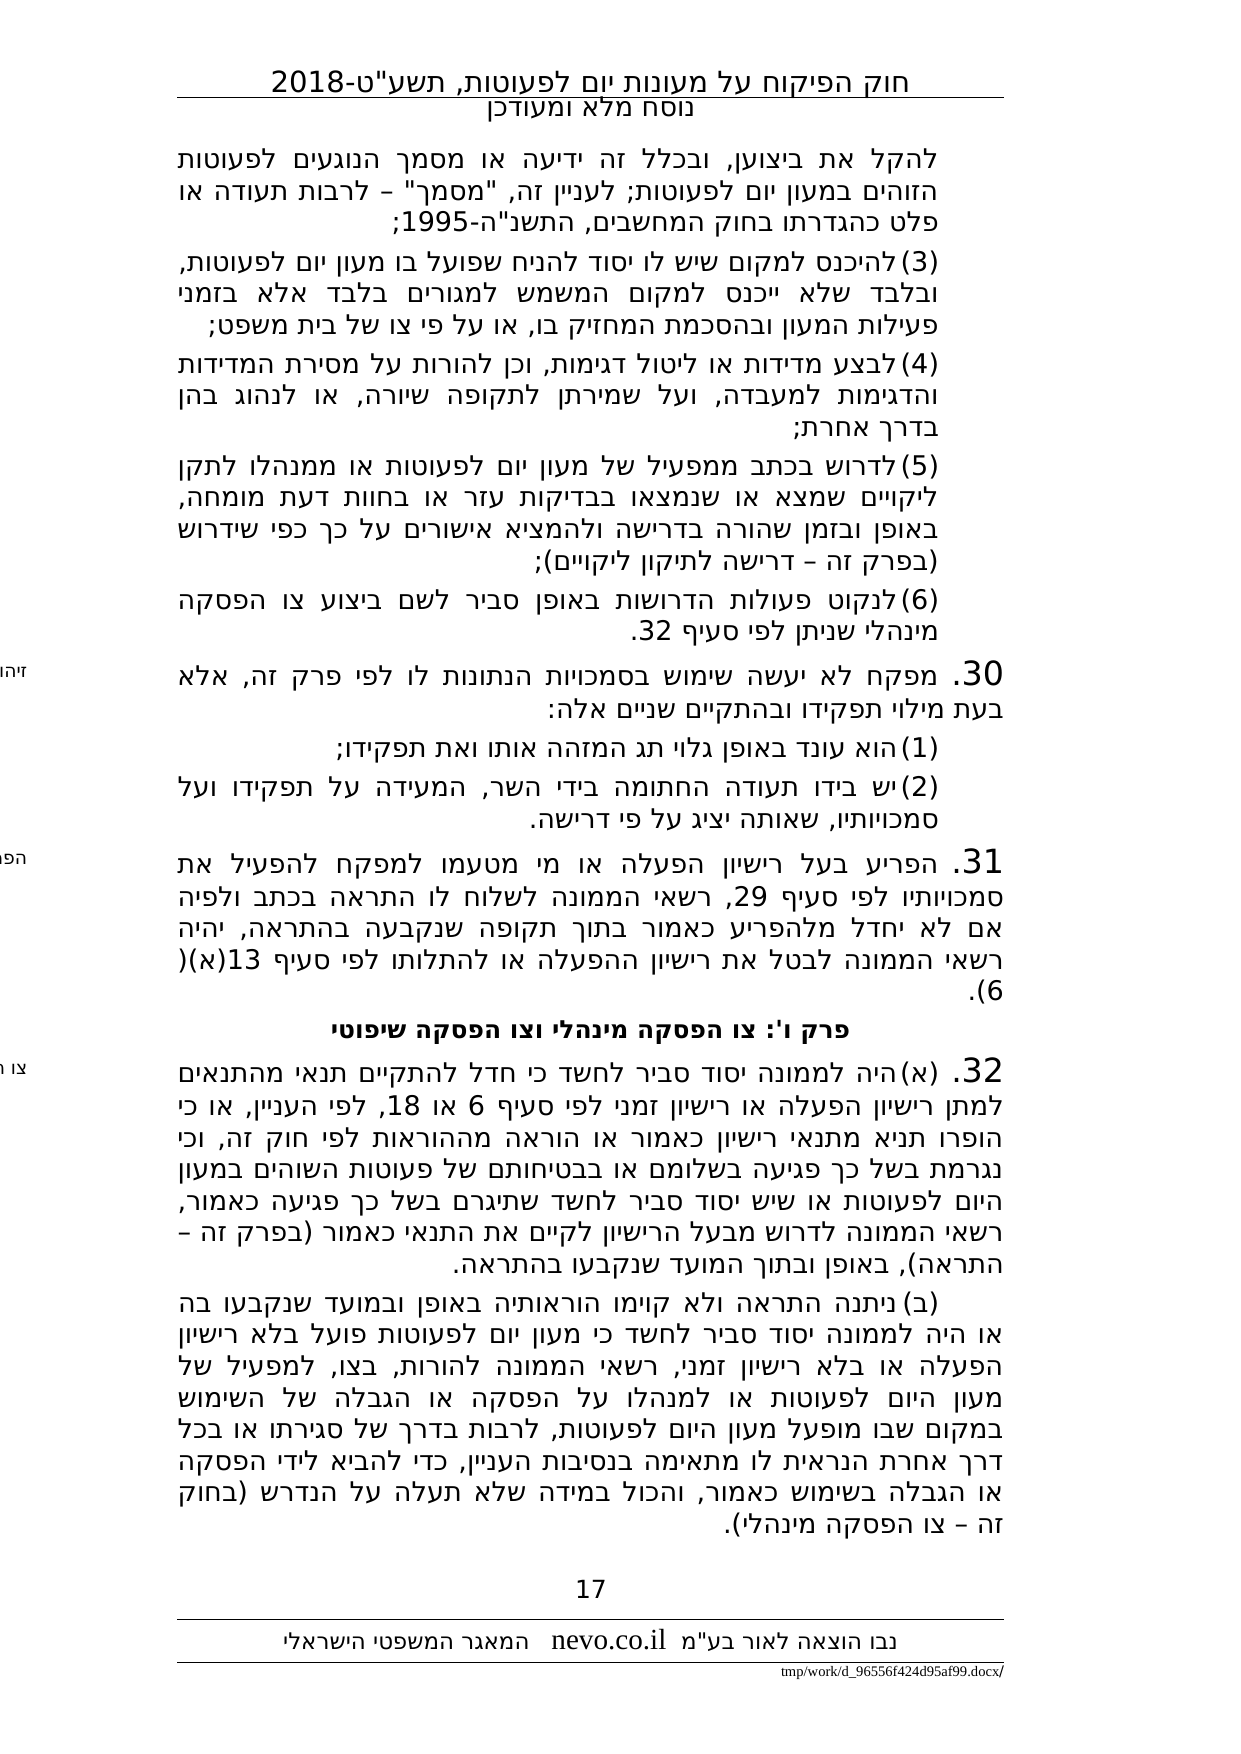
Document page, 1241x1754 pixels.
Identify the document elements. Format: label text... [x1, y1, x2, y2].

text 32. (א) היה לממונה יסוד סביר לחשד כי חדל להתקיים תנאי מהתנאים למתן רישיון הפעלה או רישיון זמני לפי סעיף 6 או 18, לפי העניין, או כי הופרו תניא מתנאי רישיון כאמור או הוראה מההוראות לפי חוק זה, וכי נגרמת בשל כך פגיעה בשלומם או בבטיחותם של פעוטות השוהים במעון היום לפעוטות או שיש יסוד סביר לחשד שתיגרם בשל כך פגיעה כאמור, רשאי הממונה לדרוש מבעל הרישיון לקיים את התנאי כאמור (בפרק זה – התראה), באופן ובתוך המועד שנקבעו בהתראה. [177, 1051, 1004, 1280]
text (2) יש בידו תעודה החתומה בידי השר, המעידה על תפקידו ועל סמכויותיו, שאותה יציג על פי דרישה. [177, 772, 939, 835]
text (3) להיכנס למקום שיש לו יסוד להניח שפועל בו מעון יום לפעוטות, ובלבד שלא ייכנס למקום המשמש למגורים בלבד אלא בזמני פעילות המעון ובהסכמת המחזיק בו, או על פי צו של בית משפט; [177, 246, 939, 341]
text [177, 144, 939, 238]
text (1) הוא עונד באופן גלוי תג המזהה אותו ואת תפקידו; [177, 732, 939, 764]
text 31. הפריע בעל רישיון הפעלה או מי מטעמו למפקח להפעיל את סמכויותיו לפי סעיף 29, רשאי הממונה לשלוח לו התראה בכתב ולפיה אם לא יחדל מלהפריע כאמור בתוך תקופה שנקבעה בהתראה, יהיה רשאי הממונה לבטל את רישיון ההפעלה או להתלותו לפי סעיף 13(א)(6). [177, 842, 1004, 1007]
text (4) לבצע מדידות או ליטול דגימות, וכן להורות על מסירת המדידות והדגימות למעבדה, ועל שמירתן לתקופה שיורה, או לנהוג בהן בדרך אחרת; [177, 348, 939, 443]
text פרק ו': צו הפסקה מינהלי וצו הפסקה שיפוטי [177, 1015, 1004, 1044]
text (6) לנקוט פעולות הדרושות באופן סביר לשם ביצוע צו הפסקה מינהלי שניתן לפי סעיף 32. [177, 584, 939, 647]
text (ב) ניתנה התראה ולא קוימו הוראותיה באופן ובמועד שנקבעו בה או היה לממונה יסוד סביר לחשד כי מעון יום לפעוטות פועל בלא רישיון הפעלה או בלא רישיון זמני, רשאי הממונה להורות, בצו, למפעיל של מעון היום לפעוטות או למנהלו על הפסקה או הגבלה של השימוש במקום שבו מופעל מעון היום לפעוטות, לרבות בדרך של סגירתו או בכל דרך אחרת הנראית לו מתאימה בנסיבות העניין, כדי להביא לידי הפסקה או הגבלה בשימוש כאמור, והכול במידה שלא תעלה על הנדרש (בחוק זה – צו הפסקה מינהלי). [177, 1287, 1004, 1540]
text 30. מפקח לא יעשה שימוש בסמכויות הנתונות לו לפי פרק זה, אלא בעת מילוי תפקידו ובהתקיים שניים אלה: [177, 654, 1004, 725]
text (5) לדרוש בכתב ממפעיל של מעון יום לפעוטות או ממנהלו לתקן ליקויים שמצא או שנמצאו בבדיקות עזר או בחוות דעת מומחה, באופן ובזמן שהורה בדרישה ולהמציא אישורים על כך כפי שידרוש (בפרק זה – דרישה לתיקון ליקויים); [177, 450, 939, 576]
